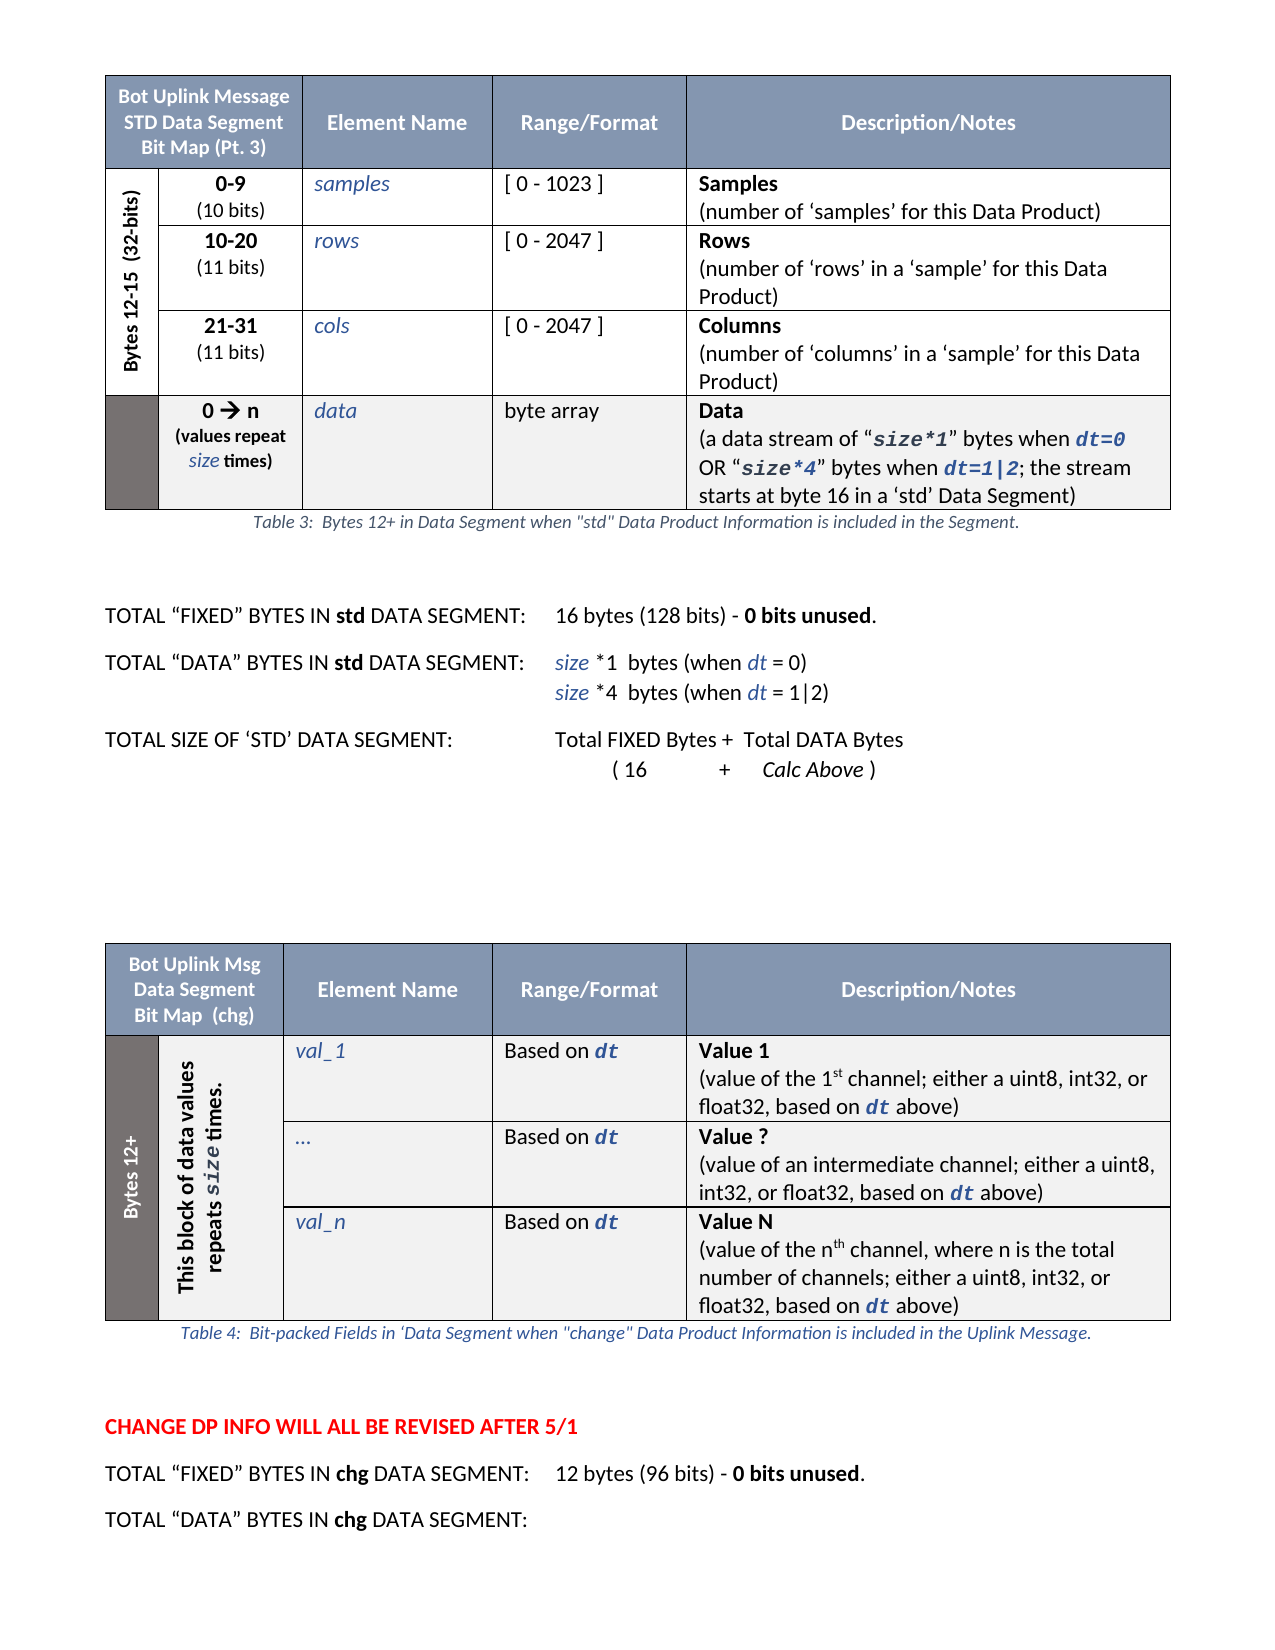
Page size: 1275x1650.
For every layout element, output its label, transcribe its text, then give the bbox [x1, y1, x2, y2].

table_cell Value N (value of the nth channel, where n is the total number of channels; either a uint8, int32, or float32, based on dt above) [687, 1208, 1170, 1320]
table_cell [ 0 - 2047 ] [493, 226, 686, 310]
table_cell val_n [284, 1208, 492, 1320]
table_cell [106, 396, 158, 509]
table_header Range/Format [493, 76, 686, 168]
table_cell Bytes 12-15 (32-bits) [106, 169, 158, 395]
table_cell cols [303, 311, 492, 395]
table_cell byte array [493, 396, 686, 509]
table_cell samples [303, 169, 492, 225]
table_cell Value 1 (value of the 1st channel; either a uint8, int32, or float32, based on dt above) [687, 1036, 1170, 1121]
table_cell Data (a data stream of “size*1” bytes when dt=0 OR “size*4” bytes when dt=1|2; the stream starts at byte 16 in a ‘std’ Data Segment) [687, 396, 1170, 509]
table_cell Rows (number of ‘rows’ in a ‘sample’ for this Data Product) [687, 226, 1170, 310]
text ( 16 + Calc Above ) [105, 755, 1170, 783]
text Table 4: Bit-packed Fields in ‘Data Segment when "change" Data Product Information is included in the Uplink Message. [105, 1321, 1170, 1344]
table_cell 10-20 (11 bits) [159, 226, 302, 310]
table_cell [ 0 - 2047 ] [493, 311, 686, 395]
text TOTAL “FIXED” BYTES IN chg DATA SEGMENT: 12 bytes (96 bits) - 0 bits unused. [105, 1459, 1170, 1487]
table_cell Columns (number of ‘columns’ in a ‘sample’ for this Data Product) [687, 311, 1170, 395]
table_cell [ 0 - 1023 ] [493, 169, 686, 225]
table_cell … [284, 1122, 492, 1206]
text Table 3: Bytes 12+ in Data Segment when "std" Data Product Information is included in the Segment. [105, 510, 1170, 533]
table_header Element Name [284, 944, 492, 1035]
table_cell 0 n (values repeat size times) [159, 396, 302, 509]
table_header Description/Notes [687, 76, 1170, 168]
text CHANGE DP INFO WILL ALL BE REVISED AFTER 5/1 [105, 1412, 1170, 1440]
text TOTAL “FIXED” BYTES IN std DATA SEGMENT: 16 bytes (128 bits) - 0 bits unused. [105, 601, 1170, 629]
table_cell Based on dt [493, 1122, 686, 1206]
table_cell Bytes 12+ [106, 1036, 158, 1320]
table_cell rows [303, 226, 492, 310]
table_cell data [303, 396, 492, 509]
table_cell Samples (number of ‘samples’ for this Data Product) [687, 169, 1170, 225]
text TOTAL SIZE OF ‘STD’ DATA SEGMENT: Total FIXED Bytes + Total DATA Bytes [105, 725, 1170, 753]
table_header Element Name [303, 76, 492, 168]
text TOTAL “DATA” BYTES IN chg DATA SEGMENT: [105, 1506, 1170, 1533]
table_cell Based on dt [493, 1208, 686, 1320]
table_header Bot Uplink Msg Data Segment Bit Map (chg) [106, 944, 283, 1035]
text TOTAL “DATA” BYTES IN std DATA SEGMENT: size *1 bytes (when dt = 0) [105, 648, 1170, 676]
text size *4 bytes (when dt = 1|2) [480, 678, 1170, 706]
table_header Range/Format [493, 944, 686, 1035]
table_cell Value ? (value of an intermediate channel; either a uint8, int32, or float32, based on dt above) [687, 1122, 1170, 1206]
table_cell val_1 [284, 1036, 492, 1121]
table_cell 0-9 (10 bits) [159, 169, 302, 225]
table_cell Based on dt [493, 1036, 686, 1121]
table_cell This block of data values repeats size times. [159, 1036, 283, 1320]
table_header Description/Notes [687, 944, 1170, 1035]
table_header Bot Uplink Message STD Data Segment Bit Map (Pt. 3) [106, 76, 302, 168]
table_cell 21-31 (11 bits) [159, 311, 302, 395]
